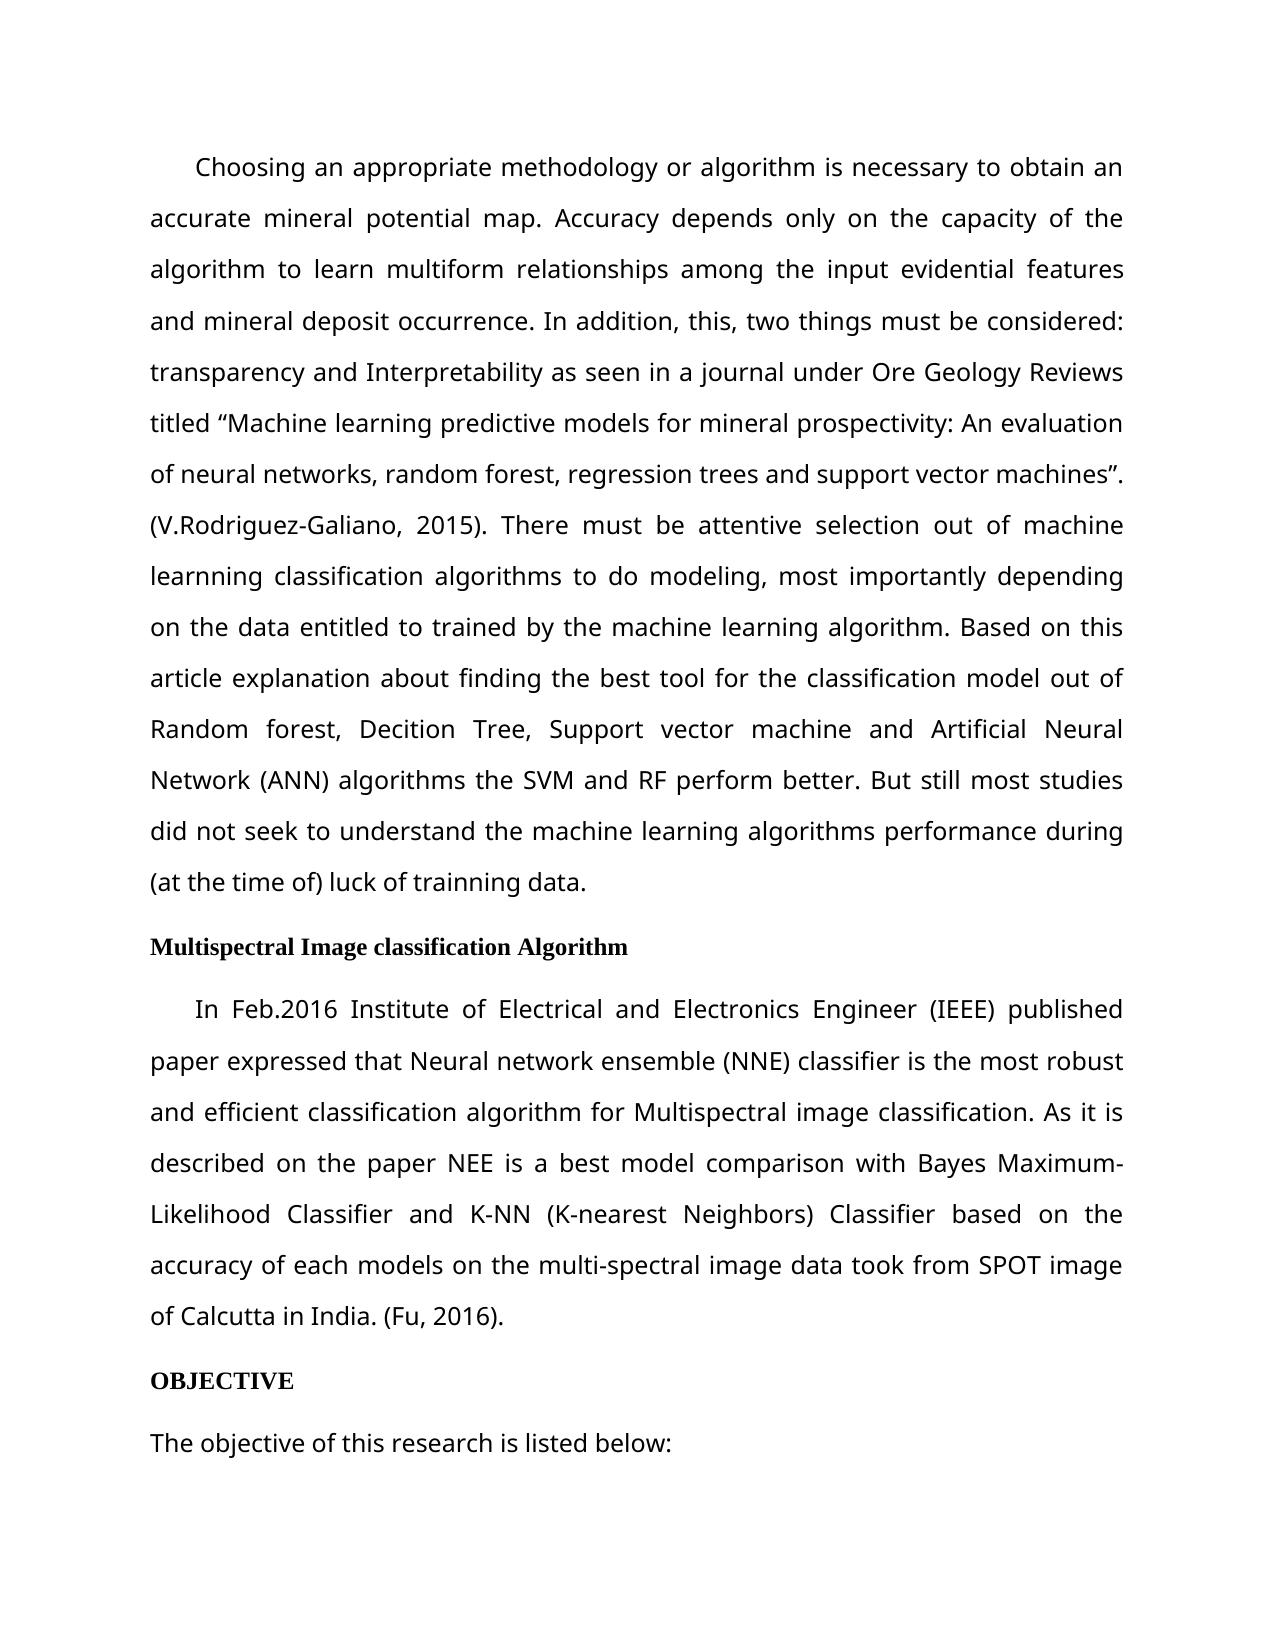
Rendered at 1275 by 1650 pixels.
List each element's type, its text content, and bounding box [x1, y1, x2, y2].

text OBJECTIVE [150, 1366, 1125, 1395]
text Multispectral Image classification Algorithm [150, 932, 1125, 961]
text Choosing an appropriate methodology or algorithm is necessary to obtain an accurate mineral potential map. Accuracy depends only on the capacity of the algorithm to learn multiform relationships among the input evidential features and mineral deposit occurrence. In addition, this, two things must be considered: transparency and Interpretability as seen in a journal under Ore Geology Reviews titled “Machine learning predictive models for mineral prospectivity: An evaluation of neural networks, random forest, regression trees and support vector machines”. (V.Rodriguez-Galiano, 2015). There must be attentive selection out of machine learnning classification algorithms to do modeling, most importantly depending on the data entitled to trained by the machine learning algorithm. Based on this article explanation about finding the best tool for the classification model out of Random forest, Decition Tree, Support vector machine and Artificial Neural Network (ANN) algorithms the SVM and RF perform better. But still most studies did not seek to understand the machine learning algorithms performance during (at the time of) luck of trainning data. [150, 150, 1125, 899]
text In Feb.2016 Institute of Electrical and Electronics Engineer (IEEE) published paper expressed that Neural network ensemble (NNE) classifier is the most robust and efficient classification algorithm for Multispectral image classification. As it is described on the paper NEE is a best model comparison with Bayes Maximum-Likelihood Classifier and K-NN (K-nearest Neighbors) Classifier based on the accuracy of each models on the multi-spectral image data took from SPOT image of Calcutta in India. (Fu, 2016). [150, 992, 1125, 1332]
text The objective of this research is listed below: [150, 1426, 1125, 1460]
